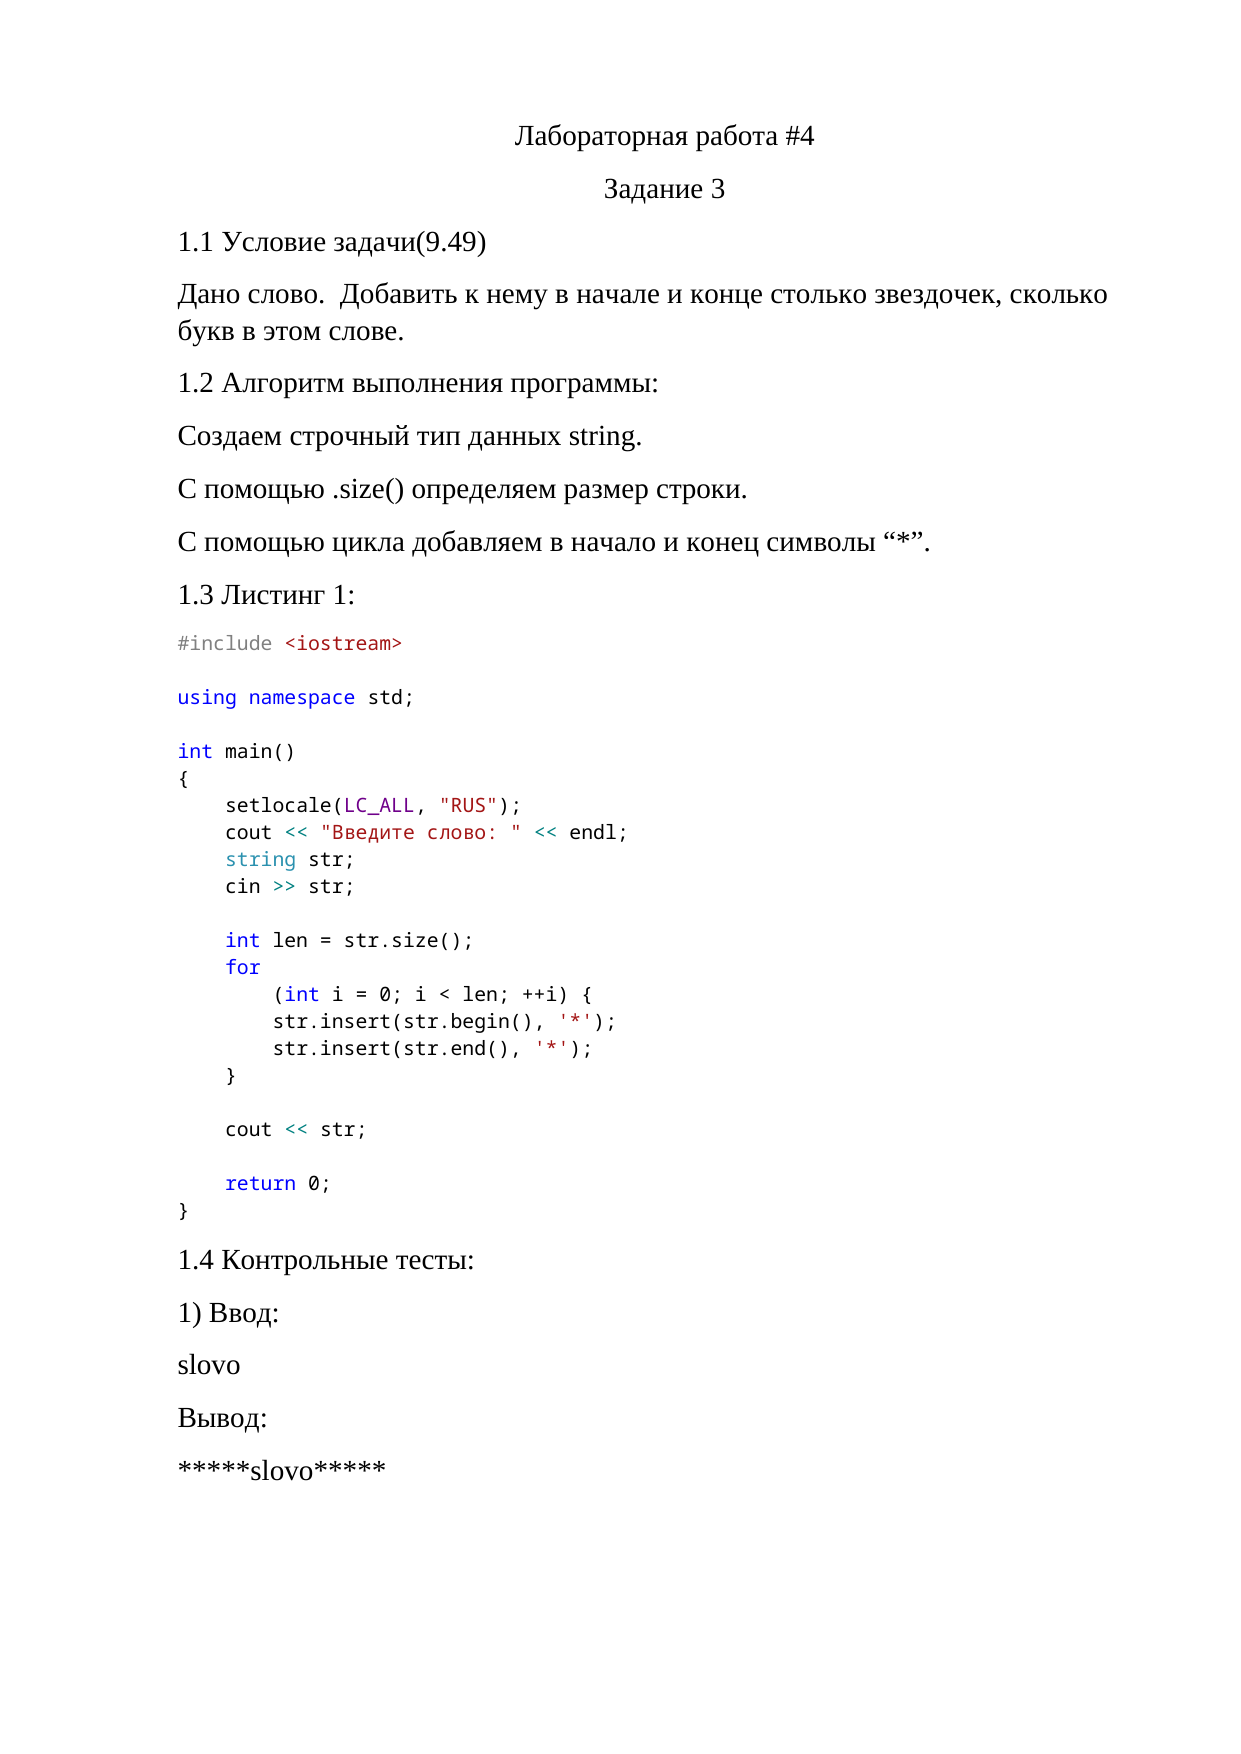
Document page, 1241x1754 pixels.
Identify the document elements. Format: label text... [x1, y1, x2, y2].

text С помощью цикла добавляем в начало и конец символы “*”. [177, 524, 1152, 557]
text cout << str; [177, 1115, 1152, 1142]
text } [177, 1061, 1152, 1088]
text *****slovo***** [177, 1453, 1152, 1487]
text string str; [177, 845, 1152, 872]
text } [177, 1196, 1152, 1223]
text str.insert(str.end(), '*'); [177, 1034, 1152, 1061]
text 1.4 Контрольные тесты: [177, 1242, 1152, 1275]
text Дано слово. Добавить к нему в начале и конце столько звездочек, сколько букв в этом слове. [177, 277, 1152, 346]
text (int i = 0; i < len; ++i) { [177, 980, 1152, 1007]
text setlocale(LC_ALL, "RUS"); [177, 791, 1152, 818]
text { [177, 764, 1152, 791]
text int len = str.size(); [177, 926, 1152, 953]
text Задание 3 [177, 171, 1152, 204]
text return 0; [177, 1169, 1152, 1196]
text 1) Ввод: [177, 1295, 1152, 1328]
text 1.3 Листинг 1: [177, 577, 1152, 610]
text slovo [177, 1347, 1152, 1381]
text С помощью .size() определяем размер строки. [177, 471, 1152, 505]
text using namespace std; [177, 683, 1152, 711]
text cin >> str; [177, 872, 1152, 899]
text Вывод: [177, 1400, 1152, 1434]
text 1.2 Алгоритм выполнения программы: [177, 366, 1152, 399]
text Создаем строчный тип данных string. [177, 418, 1152, 452]
text 1.1 Условие задачи(9.49) [177, 224, 1152, 257]
text cout << "Введите слово: " << endl; [177, 818, 1152, 845]
text int main() [177, 737, 1152, 764]
text #include <iostream> [177, 629, 1152, 657]
text str.insert(str.begin(), '*'); [177, 1007, 1152, 1034]
text Лабораторная работа #4 [177, 118, 1152, 152]
text for [177, 953, 1152, 980]
